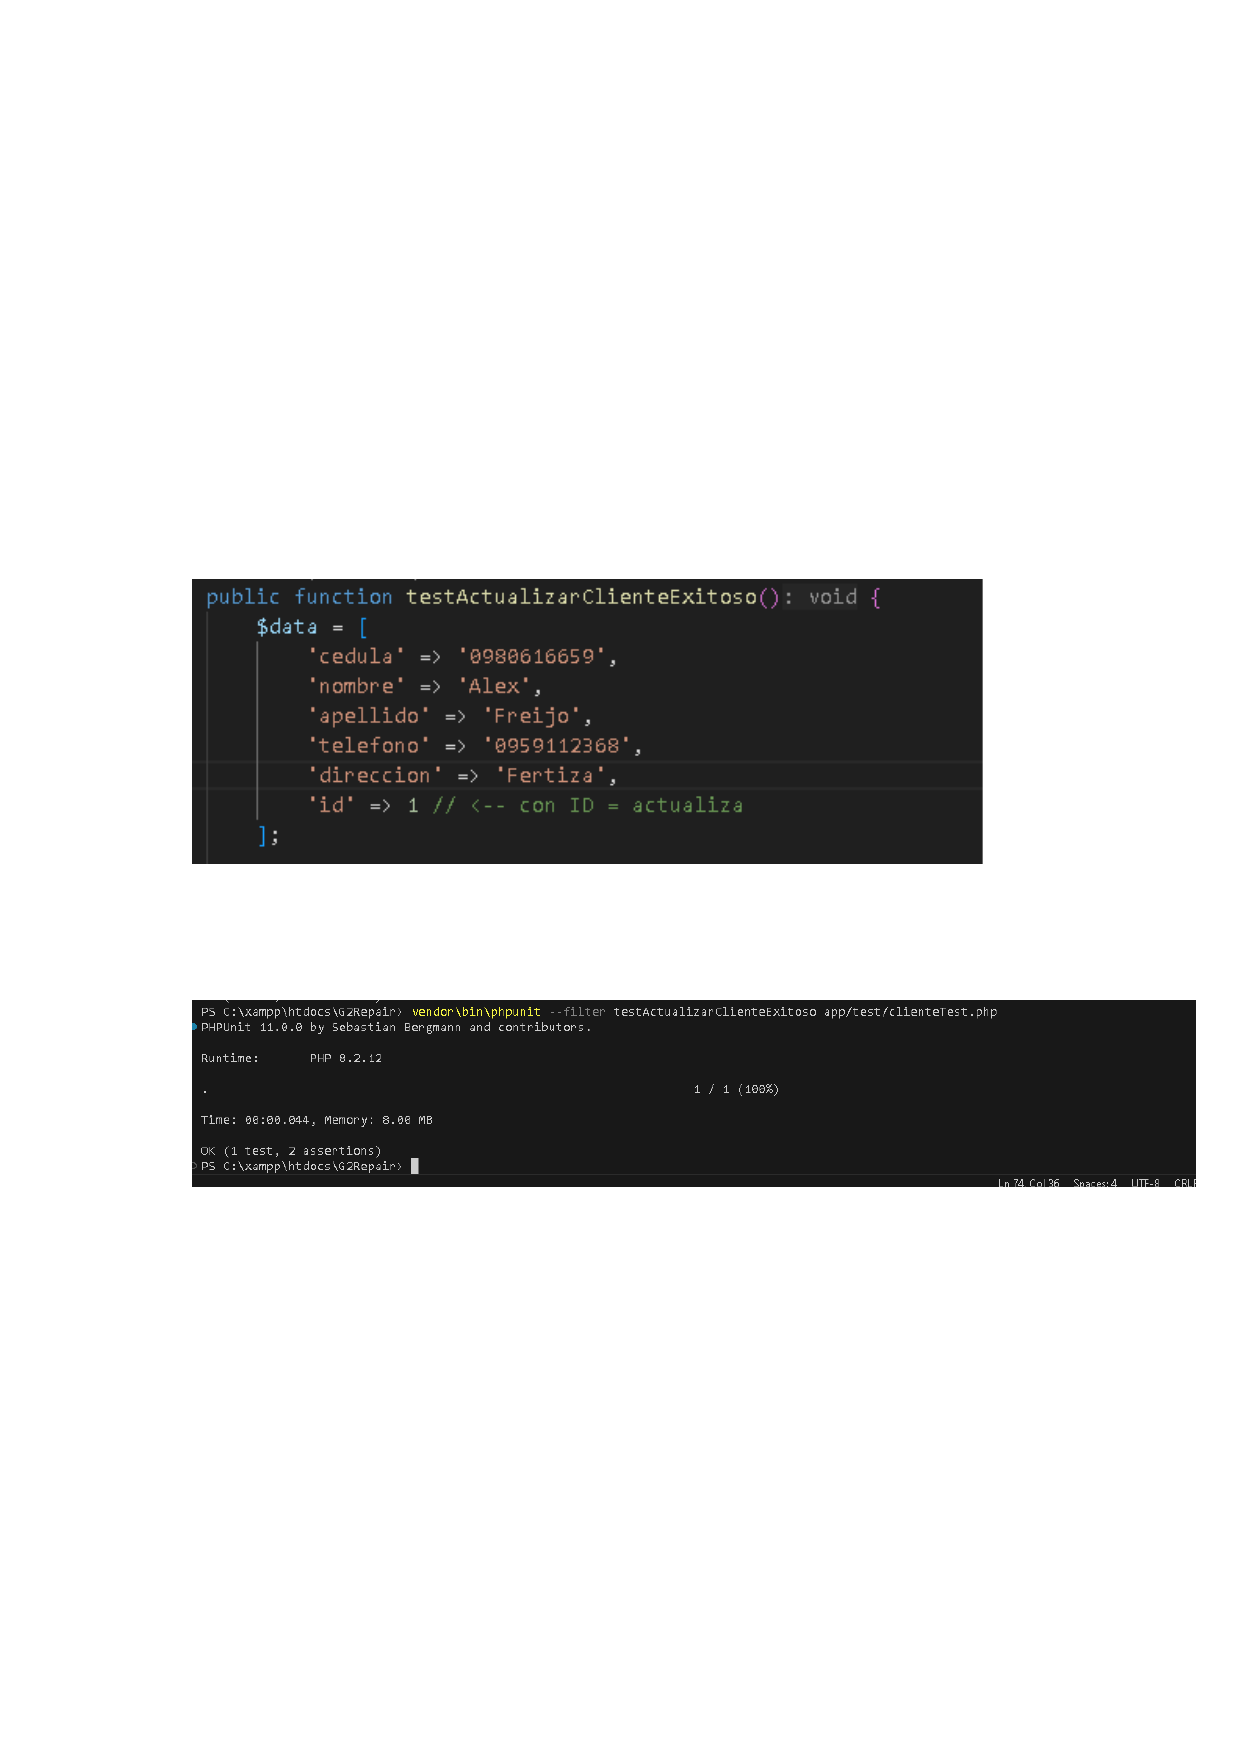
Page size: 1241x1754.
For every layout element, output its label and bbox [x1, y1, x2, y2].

picture [192, 579, 983, 864]
picture [192, 1000, 1196, 1187]
